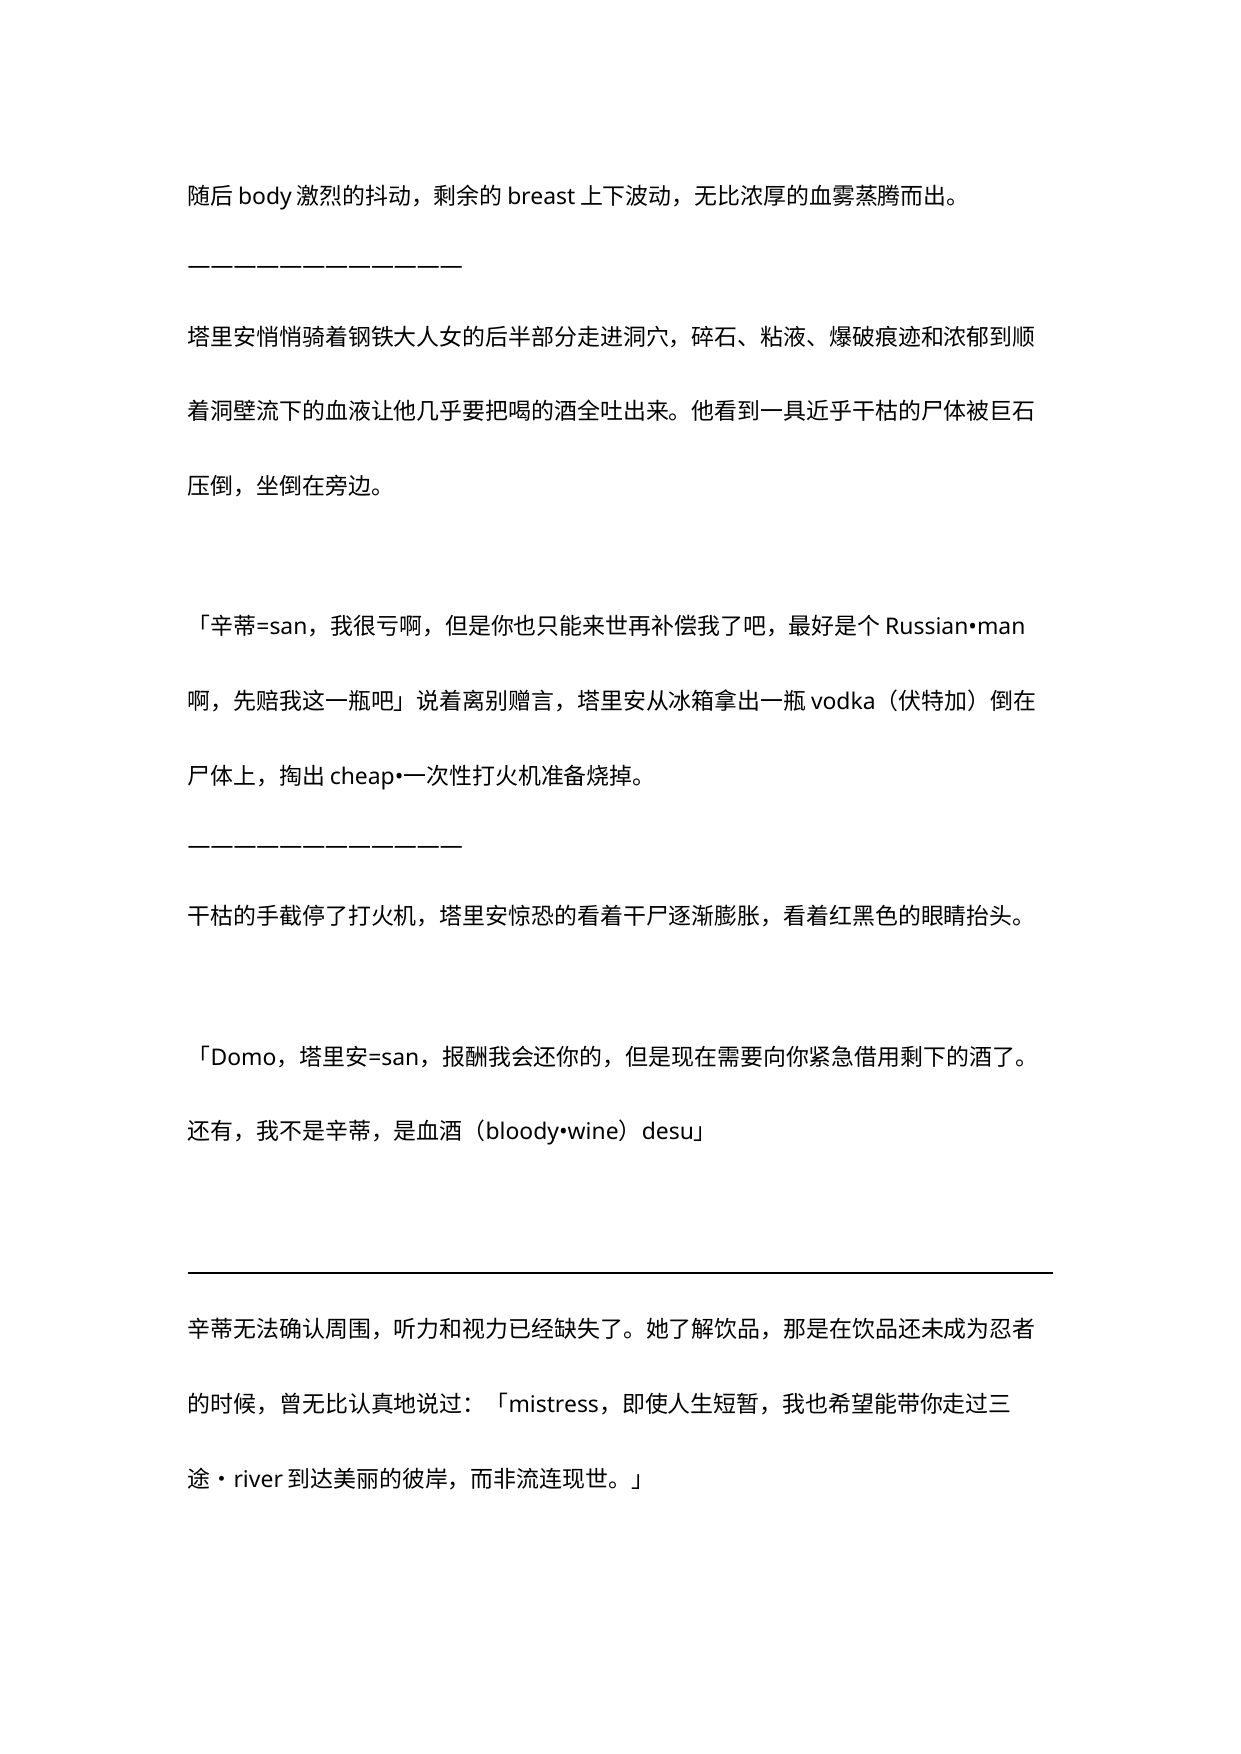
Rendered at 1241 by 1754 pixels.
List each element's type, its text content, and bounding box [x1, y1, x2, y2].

text ———————————— [187, 828, 1053, 861]
text 干枯的手截停了打火机，塔里安惊恐的看着干尸逐渐膨胀，看着红黑色的眼睛抬头。 [187, 882, 1053, 947]
text 「辛蒂=san，我很亏啊，但是你也只能来世再补偿我了吧，最好是个Russian•man啊，先赔我这一瓶吧」说着离别赠言，塔里安从冰箱拿出一瓶vodka（伏特加）倒在尸体上，掏出cheap•一次性打火机准备烧掉。 [187, 592, 1053, 807]
text ———————————— [187, 249, 1053, 281]
text 塔里安悄悄骑着钢铁大人女的后半部分走进洞穴，碎石、粘液、爆破痕迹和浓郁到顺着洞壁流下的血液让他几乎要把喝的酒全吐出来。他看到一具近乎干枯的尸体被巨石压倒，坐倒在旁边。 [187, 302, 1053, 517]
text 「Domo，塔里安=san，报酬我会还你的，但是现在需要向你紧急借用剩下的酒了。还有，我不是辛蒂，是血酒（bloody•wine）desu」 [187, 1023, 1053, 1162]
text 辛蒂无法确认周围，听力和视力已经缺失了。她了解饮品，那是在饮品还未成为忍者的时候，曾无比认真地说过：「mistress，即使人生短暂，我也希望能带你走过三途•river到达美丽的彼岸，而非流连现世。」 [187, 1295, 1053, 1510]
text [187, 162, 1053, 227]
